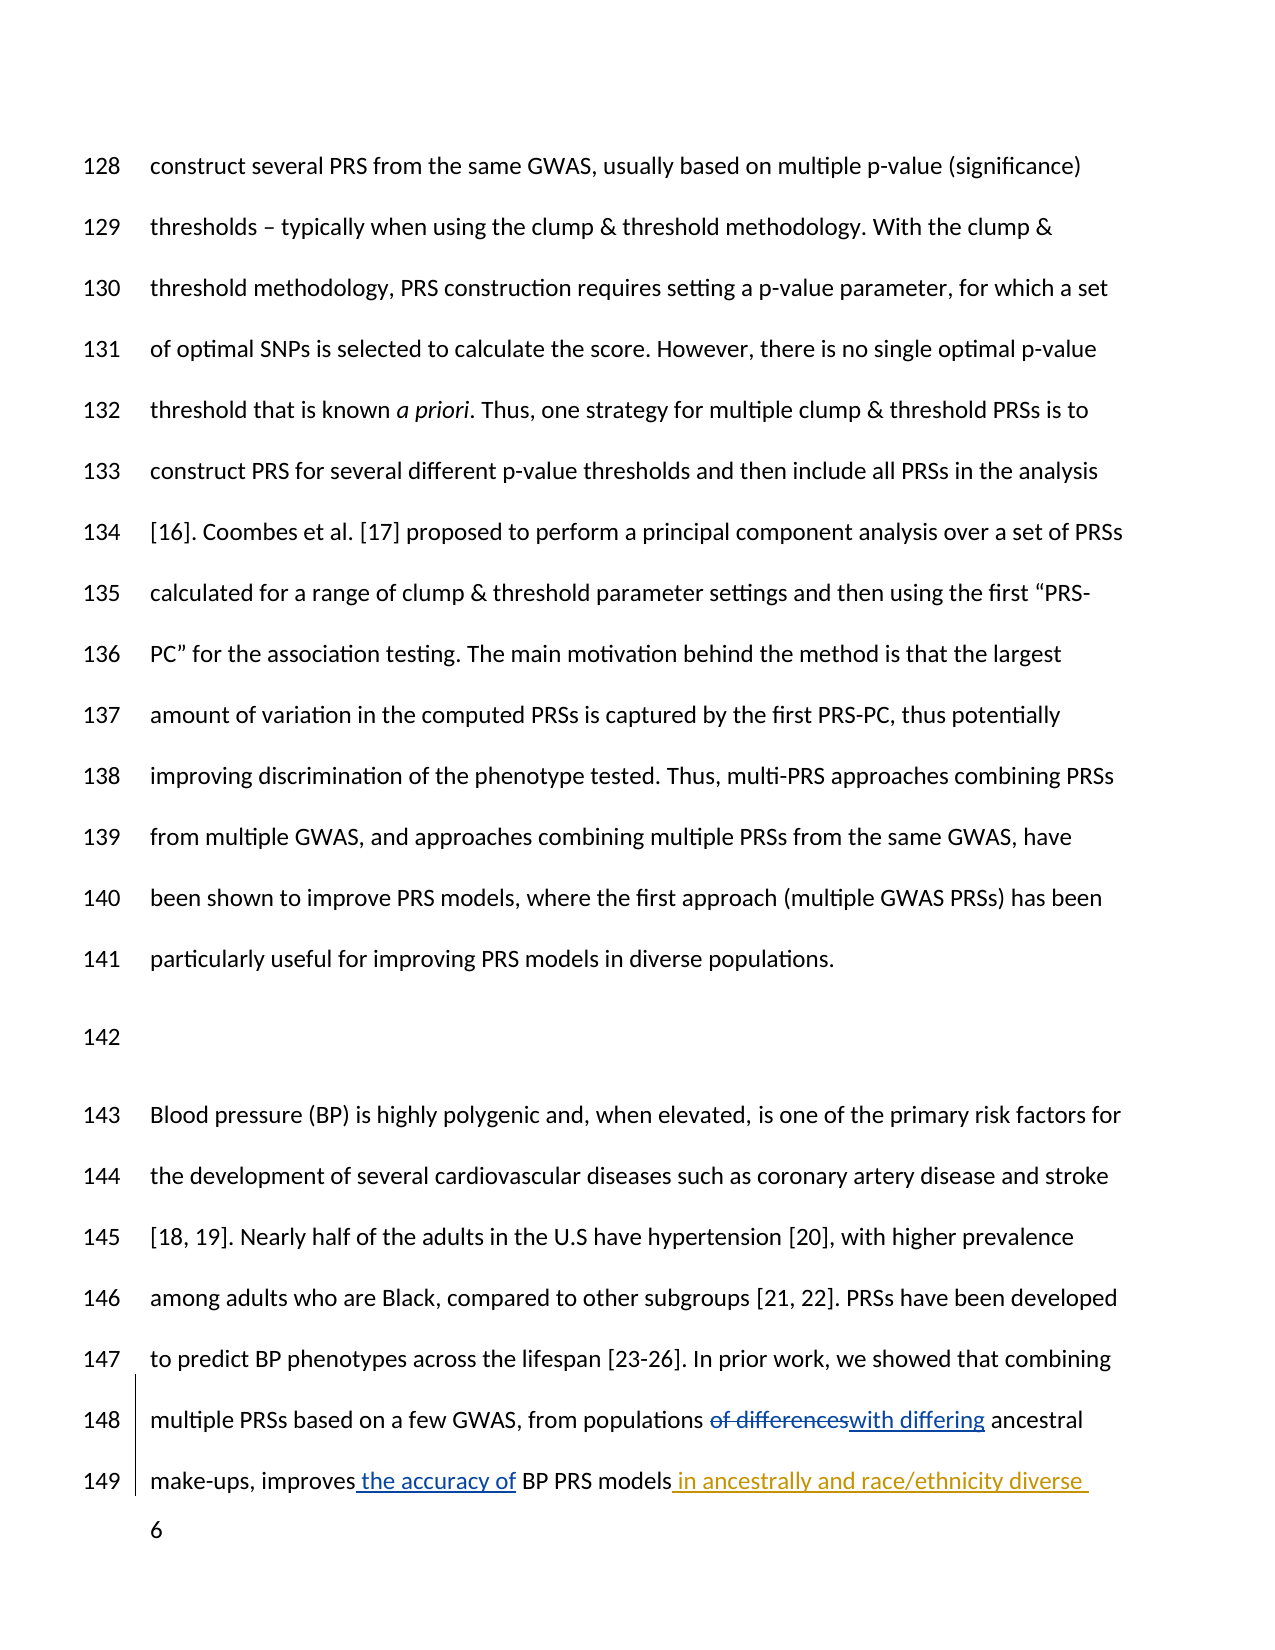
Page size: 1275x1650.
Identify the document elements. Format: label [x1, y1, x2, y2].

text [150, 150, 1125, 974]
text [150, 1099, 1125, 1496]
